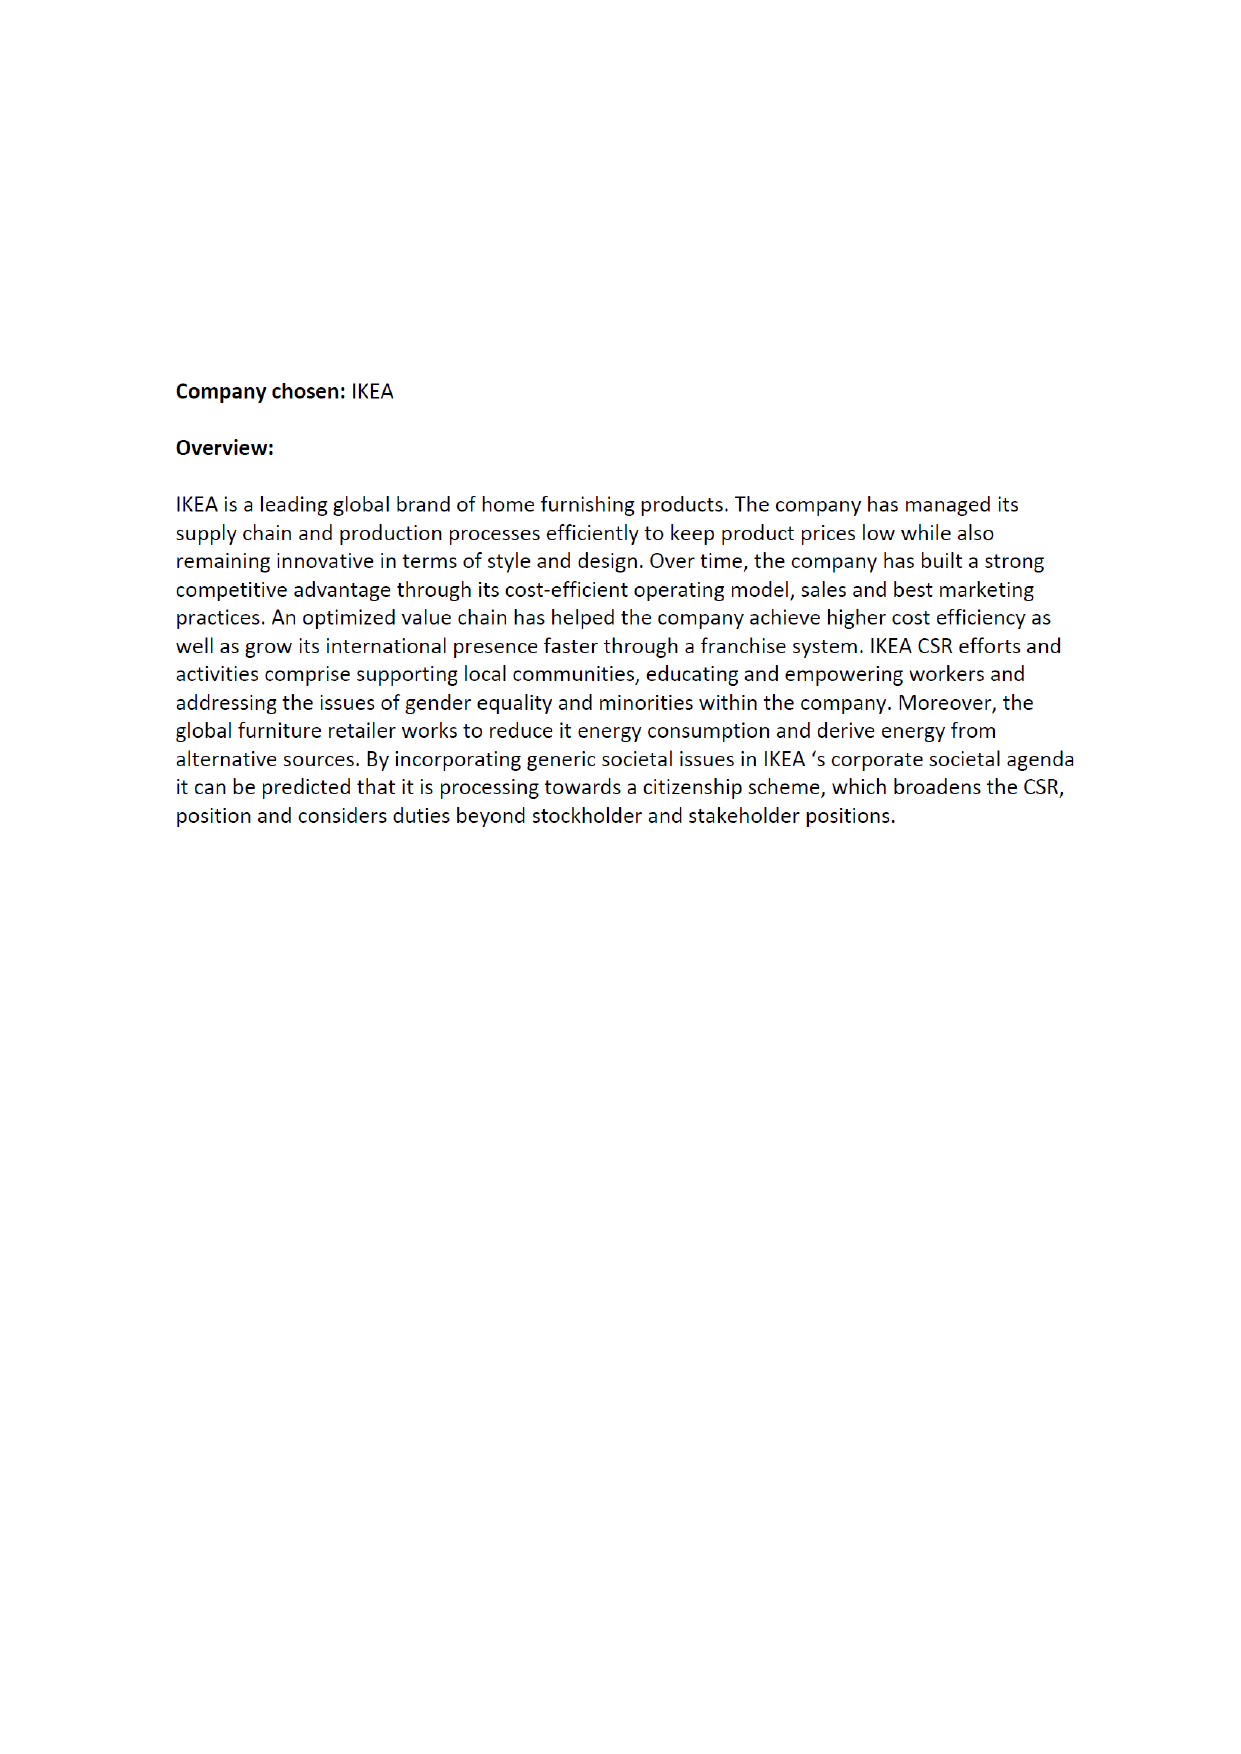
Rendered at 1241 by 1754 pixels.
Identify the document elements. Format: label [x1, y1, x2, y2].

picture [150, 374, 1091, 839]
